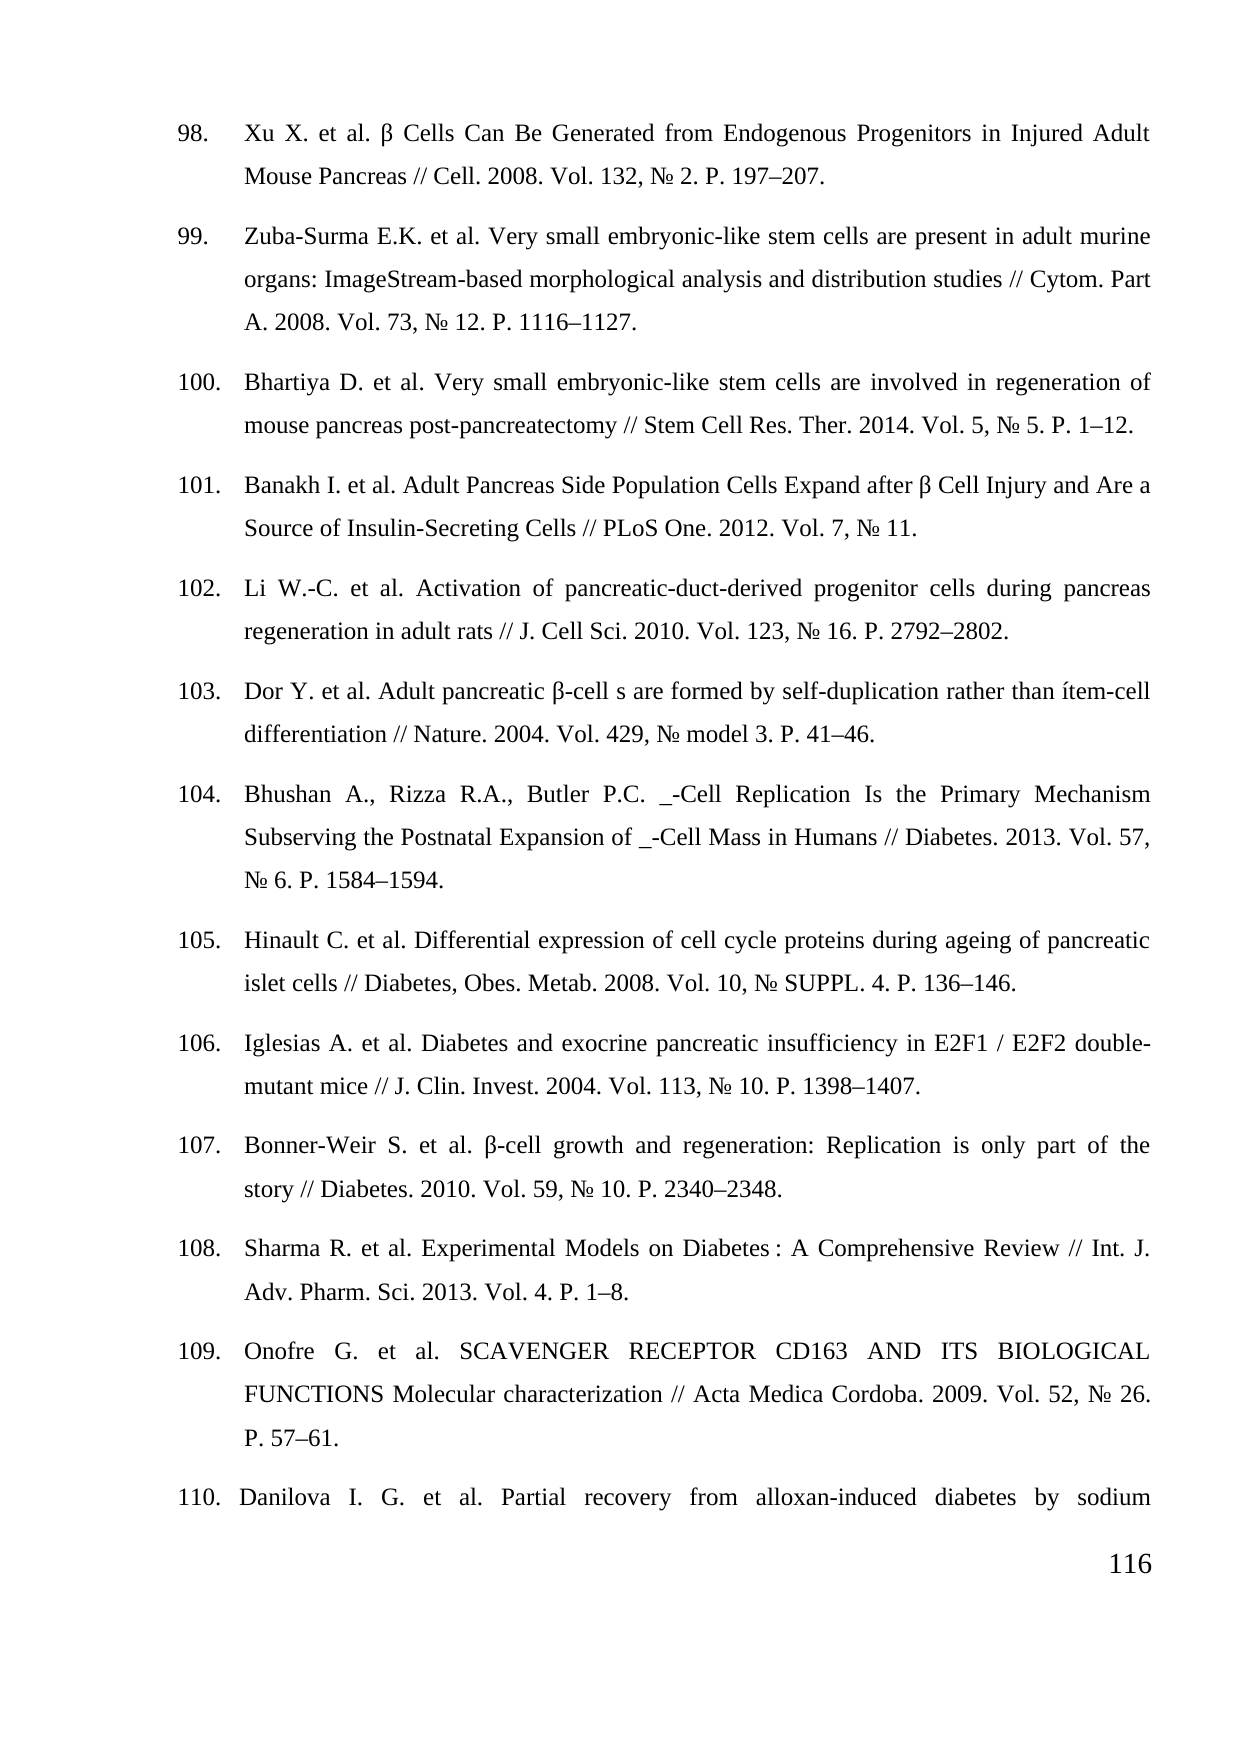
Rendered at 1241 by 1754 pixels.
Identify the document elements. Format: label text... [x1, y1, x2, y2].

text 99. Zuba-Surma E.K. et al. Very small embryonic-like stem cells are present in adult murine organs: ImageStream-based morphological analysis and distribution studies // Cytom. Part A. 2008. Vol. 73, № 12. P. 1116–1127. [177, 221, 1152, 336]
text 103. Dor Y. et al. Adult pancreatic β-cell s are formed by self-duplication rather than ítem-cell differentiation // Nature. 2004. Vol. 429, № model 3. P. 41–46. [177, 676, 1152, 748]
text 109. Onofre G. et al. SCAVENGER RECEPTOR CD163 AND ITS BIOLOGICAL FUNCTIONS Molecular characterization // Acta Medica Cordoba. 2009. Vol. 52, № 26. P. 57–61. [177, 1336, 1152, 1451]
text 98. Xu X. et al. β Cells Can Be Generated from Endogenous Progenitors in Injured Adult Mouse Pancreas // Cell. 2008. Vol. 132, № 2. P. 197–207. [177, 118, 1152, 190]
text 105. Hinault C. et al. Differential expression of cell cycle proteins during ageing of pancreatic islet cells // Diabetes, Obes. Metab. 2008. Vol. 10, № SUPPL. 4. P. 136–146. [177, 925, 1152, 997]
text 106. Iglesias A. et al. Diabetes and exocrine pancreatic insufficiency in E2F1 / E2F2 double-mutant mice // J. Clin. Invest. 2004. Vol. 113, № 10. P. 1398–1407. [177, 1028, 1152, 1099]
text 102. Li W.-C. et al. Activation of pancreatic-duct-derived progenitor cells during pancreas regeneration in adult rats // J. Cell Sci. 2010. Vol. 123, № 16. P. 2792–2802. [177, 573, 1152, 645]
text 100. Bhartiya D. et al. Very small embryonic-like stem cells are involved in regeneration of mouse pancreas post-pancreatectomy // Stem Cell Res. Ther. 2014. Vol. 5, № 5. P. 1–12. [177, 367, 1152, 439]
text 107. Bonner-Weir S. et al. β-cell growth and regeneration: Replication is only part of the story // Diabetes. 2010. Vol. 59, № 10. P. 2340–2348. [177, 1131, 1152, 1202]
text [177, 1482, 1152, 1511]
text 104. Bhushan A., Rizza R.A., Butler P.C. _-Cell Replication Is the Primary Mechanism Subserving the Postnatal Expansion of _-Cell Mass in Humans // Diabetes. 2013. Vol. 57, № 6. P. 1584–1594. [177, 779, 1152, 894]
text 101. Banakh I. et al. Adult Pancreas Side Population Cells Expand after β Cell Injury and Are a Source of Insulin-Secreting Cells // PLoS One. 2012. Vol. 7, № 11. [177, 470, 1152, 542]
text 108. Sharma R. et al. Experimental Models on Diabetes : A Comprehensive Review // Int. J. Adv. Pharm. Sci. 2013. Vol. 4. P. 1–8. [177, 1233, 1152, 1305]
